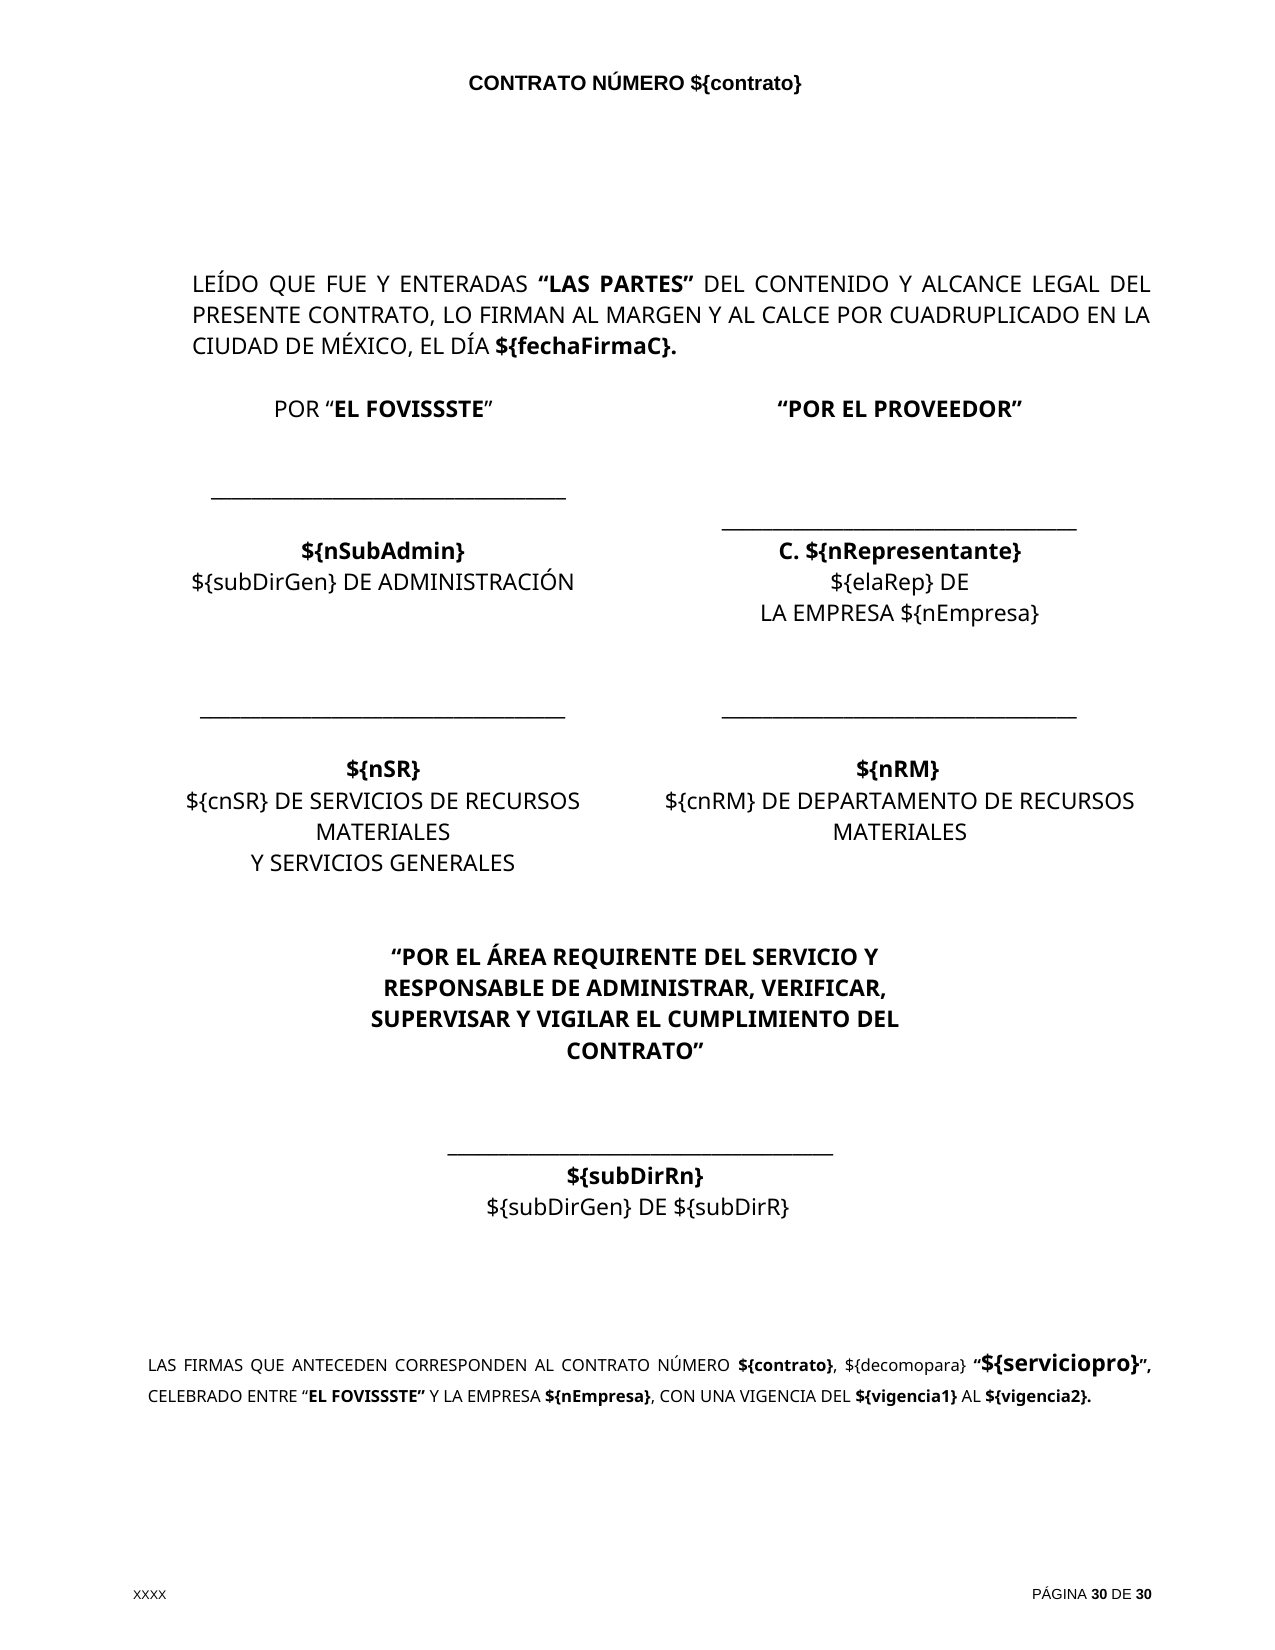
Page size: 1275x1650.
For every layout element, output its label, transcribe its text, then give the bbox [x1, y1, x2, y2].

table_cell ___________________________________ [648, 441, 1152, 534]
table_header “POR EL PROVEEDOR” [648, 393, 1152, 441]
table_header “POR EL ÁREA REQUIRENTE DEL SERVICIO Y RESPONSABLE DE ADMINISTRAR, VERIFICAR, SUPERVISAR Y VIGILAR EL CUMPLIMIENTO DEL CONTRATO” ______________________________________ [358, 910, 912, 1159]
text LAS FIRMAS QUE ANTECEDEN CORRESPONDEN AL CONTRATO NÚMERO ${contrato}, ${decomopara} “${serviciopro}”, CELEBRADO ENTRE “EL FOVISSSTE” Y LA EMPRESA ${nEmpresa}, CON UNA VIGENCIA DEL ${vigencia1} AL ${vigencia2}. [148, 1347, 1152, 1409]
text LEÍDO QUE FUE Y ENTERADAS “LAS PARTES” DEL CONTENIDO Y ALCANCE LEGAL DEL PRESENTE CONTRATO, LO FIRMAN AL MARGEN Y AL CALCE POR CUADRUPLICADO EN LA CIUDAD DE MÉXICO, EL DÍA ${fechaFirmaC}. [192, 267, 1152, 361]
table_header ____________________________________ ${nSR} ${cnSR} DE SERVICIOS DE RECURSOS MATERIALES Y SERVICIOS GENERALES [118, 660, 648, 878]
table_header ___________________________________ ${nRM} ${cnRM} DE DEPARTAMENTO DE RECURSOS MATERIALES [648, 660, 1152, 878]
table_cell ${subDirRn} ${subDirGen} DE ${subDirR} [358, 1160, 912, 1222]
table_cell C. ${nRepresentante} ${elaRep} DE LA EMPRESA ${nEmpresa} [648, 535, 1152, 628]
table_header POR “EL FOVISSSTE” [118, 393, 648, 441]
table_cell ___________________________________ [118, 441, 648, 534]
table_cell ${nSubAdmin} ${subDirGen} DE ADMINISTRACIÓN [118, 535, 648, 628]
